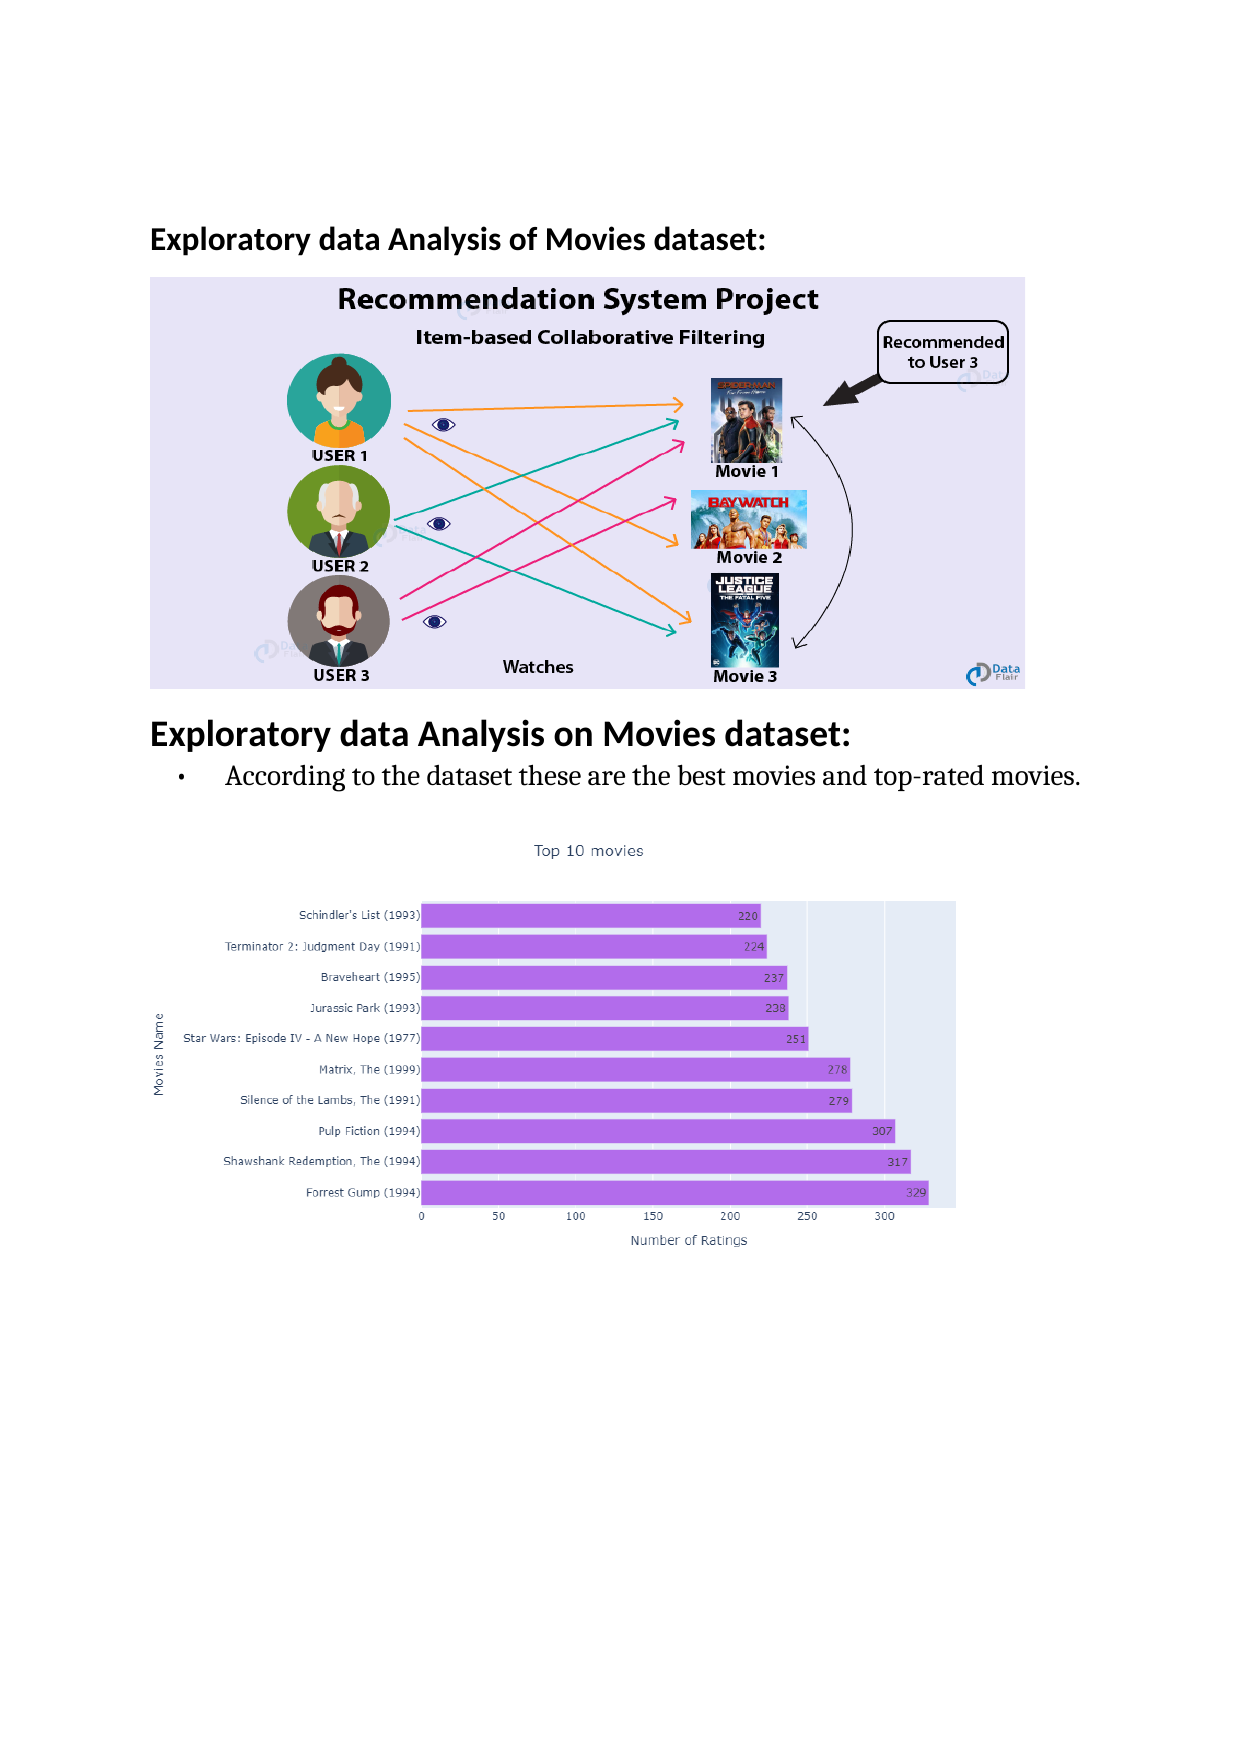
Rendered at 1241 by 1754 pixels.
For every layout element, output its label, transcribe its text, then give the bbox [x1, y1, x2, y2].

subtitle Exploratory data Analysis of Movies dataset: [150, 218, 1090, 259]
picture [150, 277, 1025, 689]
picture [150, 811, 1025, 1279]
list According to the dataset these are the best movies and top-rated movies. [175, 759, 1090, 793]
subtitle Exploratory data Analysis on Movies dataset: [150, 709, 1090, 755]
